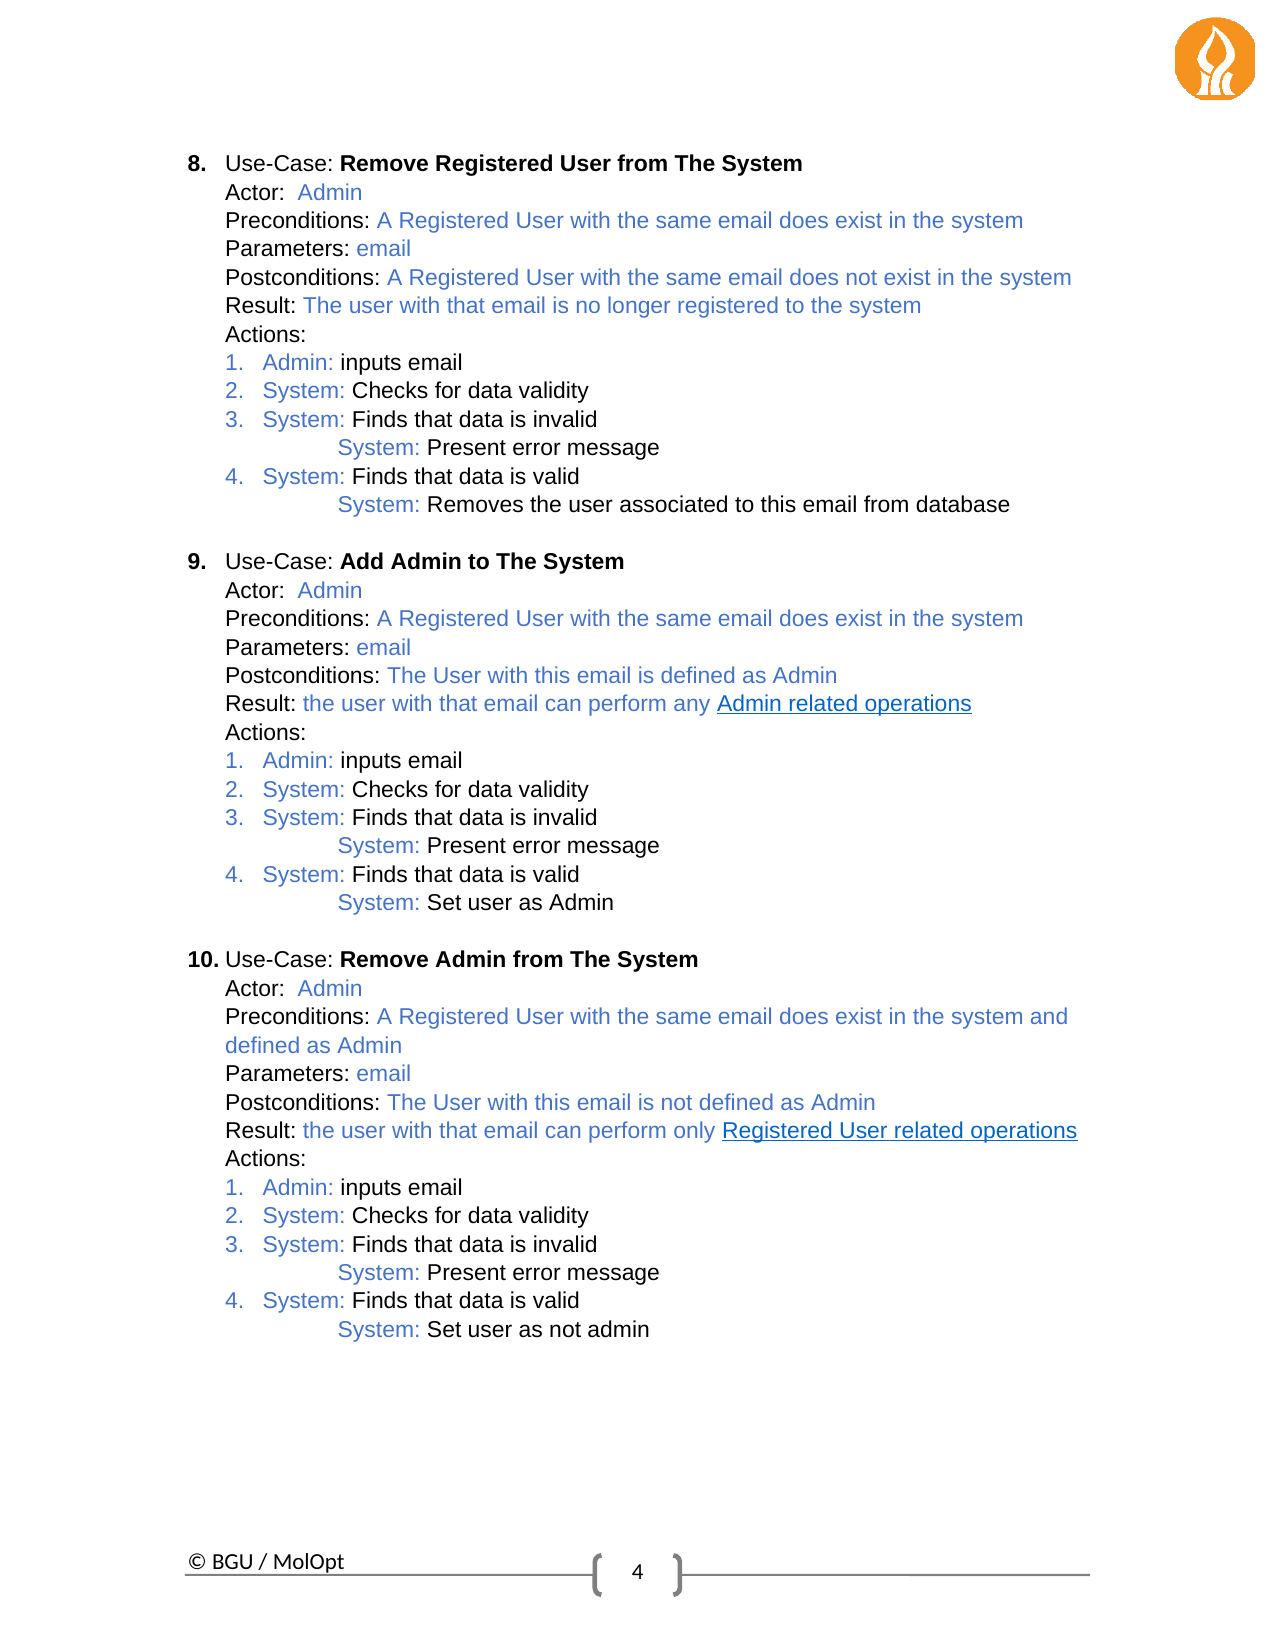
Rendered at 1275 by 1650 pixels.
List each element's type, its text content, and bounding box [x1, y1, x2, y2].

list System: Finds that data is valid [225, 463, 1087, 489]
list Admin: inputs email [225, 349, 1087, 375]
list System: Checks for data validity [225, 377, 1087, 404]
list Parameters: email Postconditions: The User with this email is not defined as Admin Result: the user with that email can perform only Registered User related operations [225, 1060, 1087, 1143]
picture [1173, 17, 1255, 99]
list Actions: [225, 1145, 1087, 1172]
list System: Checks for data validity [225, 1202, 1087, 1228]
list Parameters: email Postconditions: The User with this email is defined as Admin Result: the user with that email can perform any Admin related operations Actions: [225, 633, 1087, 745]
list System: Removes the user associated to this email from database [337, 491, 1087, 518]
list Use-Case: Remove Admin from The System Actor: Admin Preconditions: A Registered User with the same email does exist in the system and defined as Admin [187, 946, 1087, 1058]
list Use-Case: Add Admin to The System Actor: Admin Preconditions: A Registered User with the same email does exist in the system [187, 548, 1087, 631]
list System: Finds that data is invalid [225, 406, 1087, 432]
text System: Present error message [262, 434, 1087, 461]
list System: Set user as Admin [337, 889, 1087, 916]
list System: Set user as not admin [337, 1316, 1087, 1342]
list System: Finds that data is valid [225, 1287, 1087, 1314]
list System: Checks for data validity [225, 776, 1087, 802]
list Use-Case: Remove Registered User from The System Actor: Admin Preconditions: A Registered User with the same email does exist in the system [187, 150, 1087, 233]
list System: Finds that data is valid [225, 861, 1087, 887]
list Admin: inputs email [225, 1174, 1087, 1200]
list Parameters: email Postconditions: A Registered User with the same email does not exist in the system Result: The user with that email is no longer registered to the system Actions: [225, 235, 1087, 347]
text System: Present error message [262, 832, 1087, 859]
list System: Finds that data is invalid [225, 804, 1087, 830]
list Admin: inputs email [225, 747, 1087, 773]
list System: Finds that data is invalid [225, 1231, 1087, 1257]
text System: Present error message [262, 1259, 1087, 1285]
